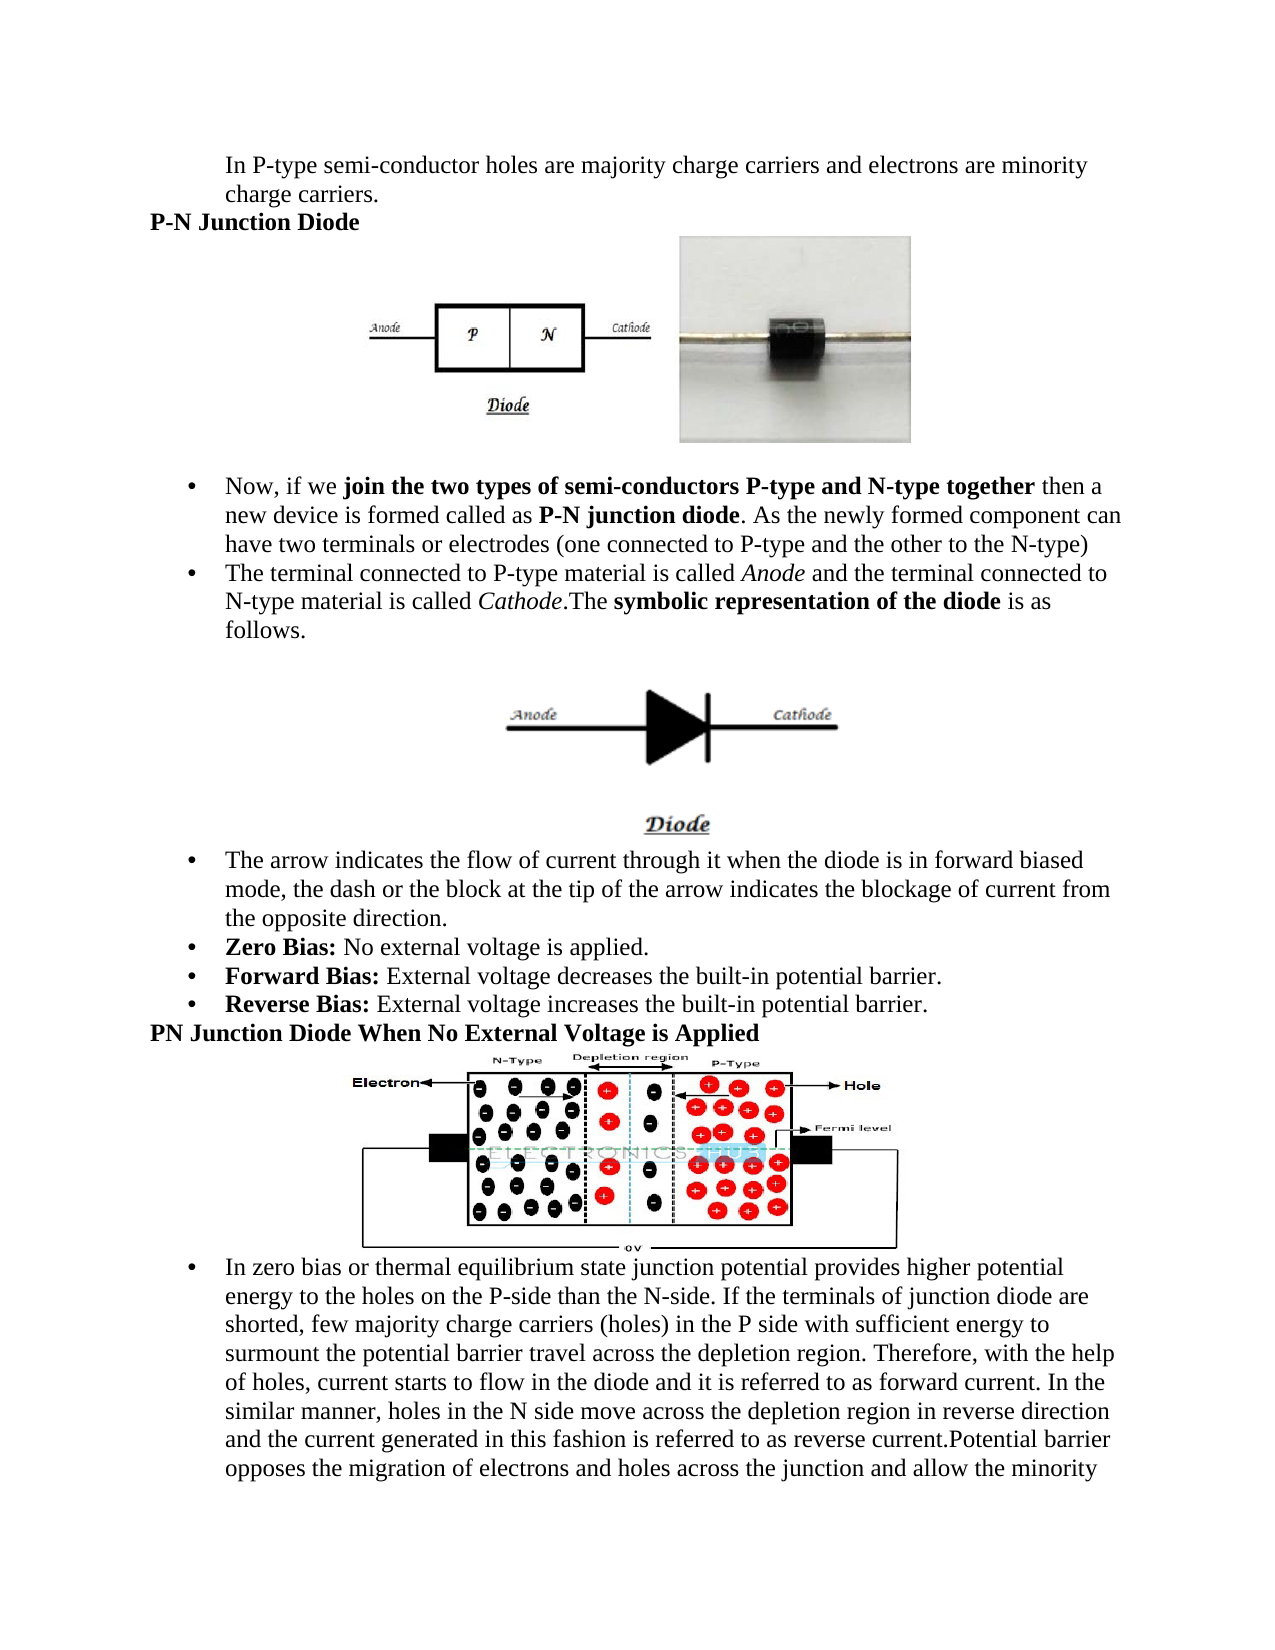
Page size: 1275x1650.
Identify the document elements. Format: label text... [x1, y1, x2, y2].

list The terminal connected to P-type material is called Anode and the terminal connected to N-type material is called Cathode.The symbolic representation of the diode is as follows. [187, 557, 1125, 644]
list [187, 1252, 1125, 1482]
list Forward Bias: External voltage decreases the built-in potential barrier. [187, 961, 1125, 989]
list The arrow indicates the flow of current through it when the diode is in forward biased mode, the dash or the block at the tip of the arrow indicates the blockage of current from the opposite direction. [187, 845, 1125, 932]
picture [363, 236, 912, 443]
list Reverse Bias: External voltage increases the built-in potential barrier. [187, 989, 1125, 1018]
picture [326, 1047, 949, 1252]
text PN Junction Diode When No External Voltage is Applied [150, 1018, 1125, 1047]
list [187, 150, 1125, 207]
picture [479, 643, 871, 846]
text P-N Junction Diode [150, 207, 1125, 236]
list Zero Bias: No external voltage is applied. [187, 932, 1125, 961]
list Now, if we join the two types of semi-conductors P-type and N-type together then a new device is formed called as P-N junction diode. As the newly formed component can have two terminals or electrodes (one connected to P-type and the other to the N-type) [187, 471, 1125, 557]
